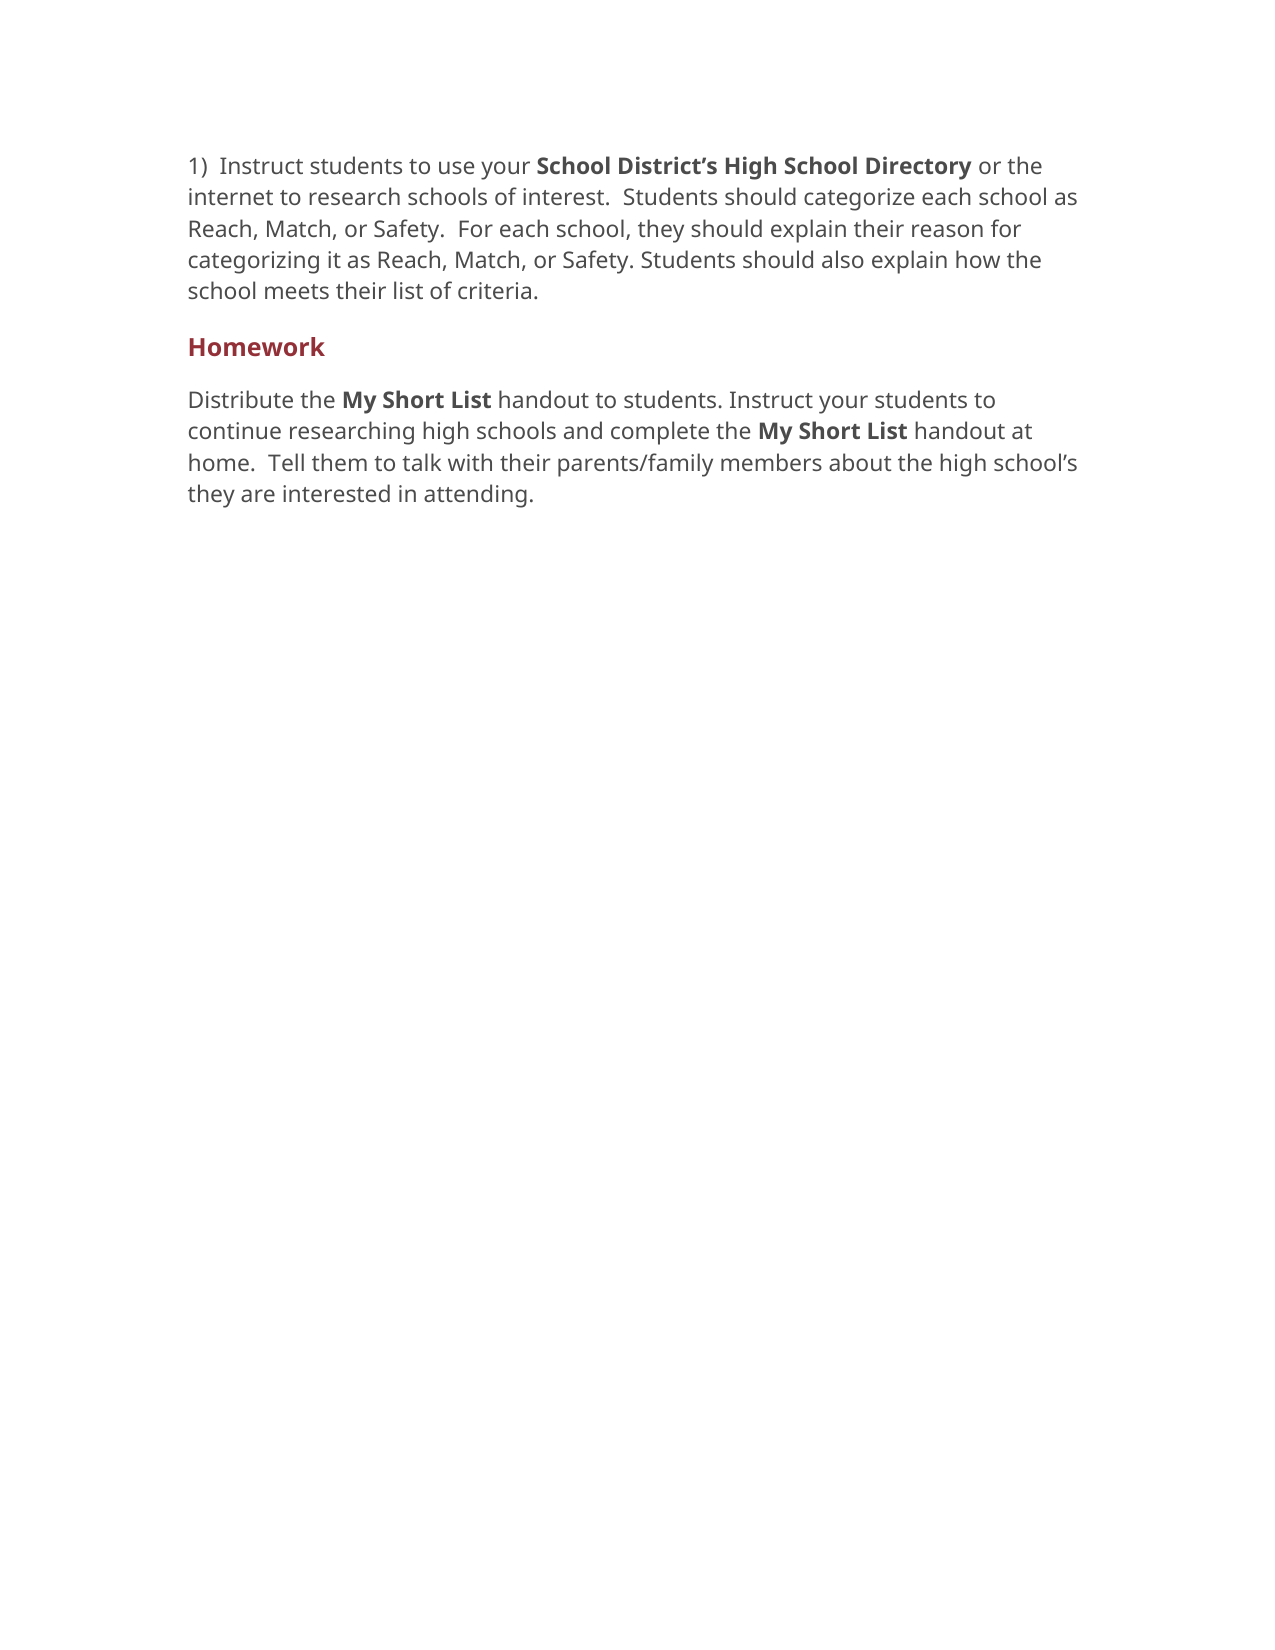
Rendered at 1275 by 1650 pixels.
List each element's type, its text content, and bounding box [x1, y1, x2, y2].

text Distribute the My Short List handout to students. Instruct your students to continue researching high schools and complete the My Short List handout at home. Tell them to talk with their parents/family members about the high school’s they are interested in attending. [187, 384, 1087, 509]
text Homework [187, 329, 1087, 363]
text 1) Instruct students to use your School District’s High School Directory or the internet to research schools of interest. Students should categorize each school as Reach, Match, or Safety. For each school, they should explain their reason for categorizing it as Reach, Match, or Safety. Students should also explain how the school meets their list of criteria. [187, 150, 1087, 306]
